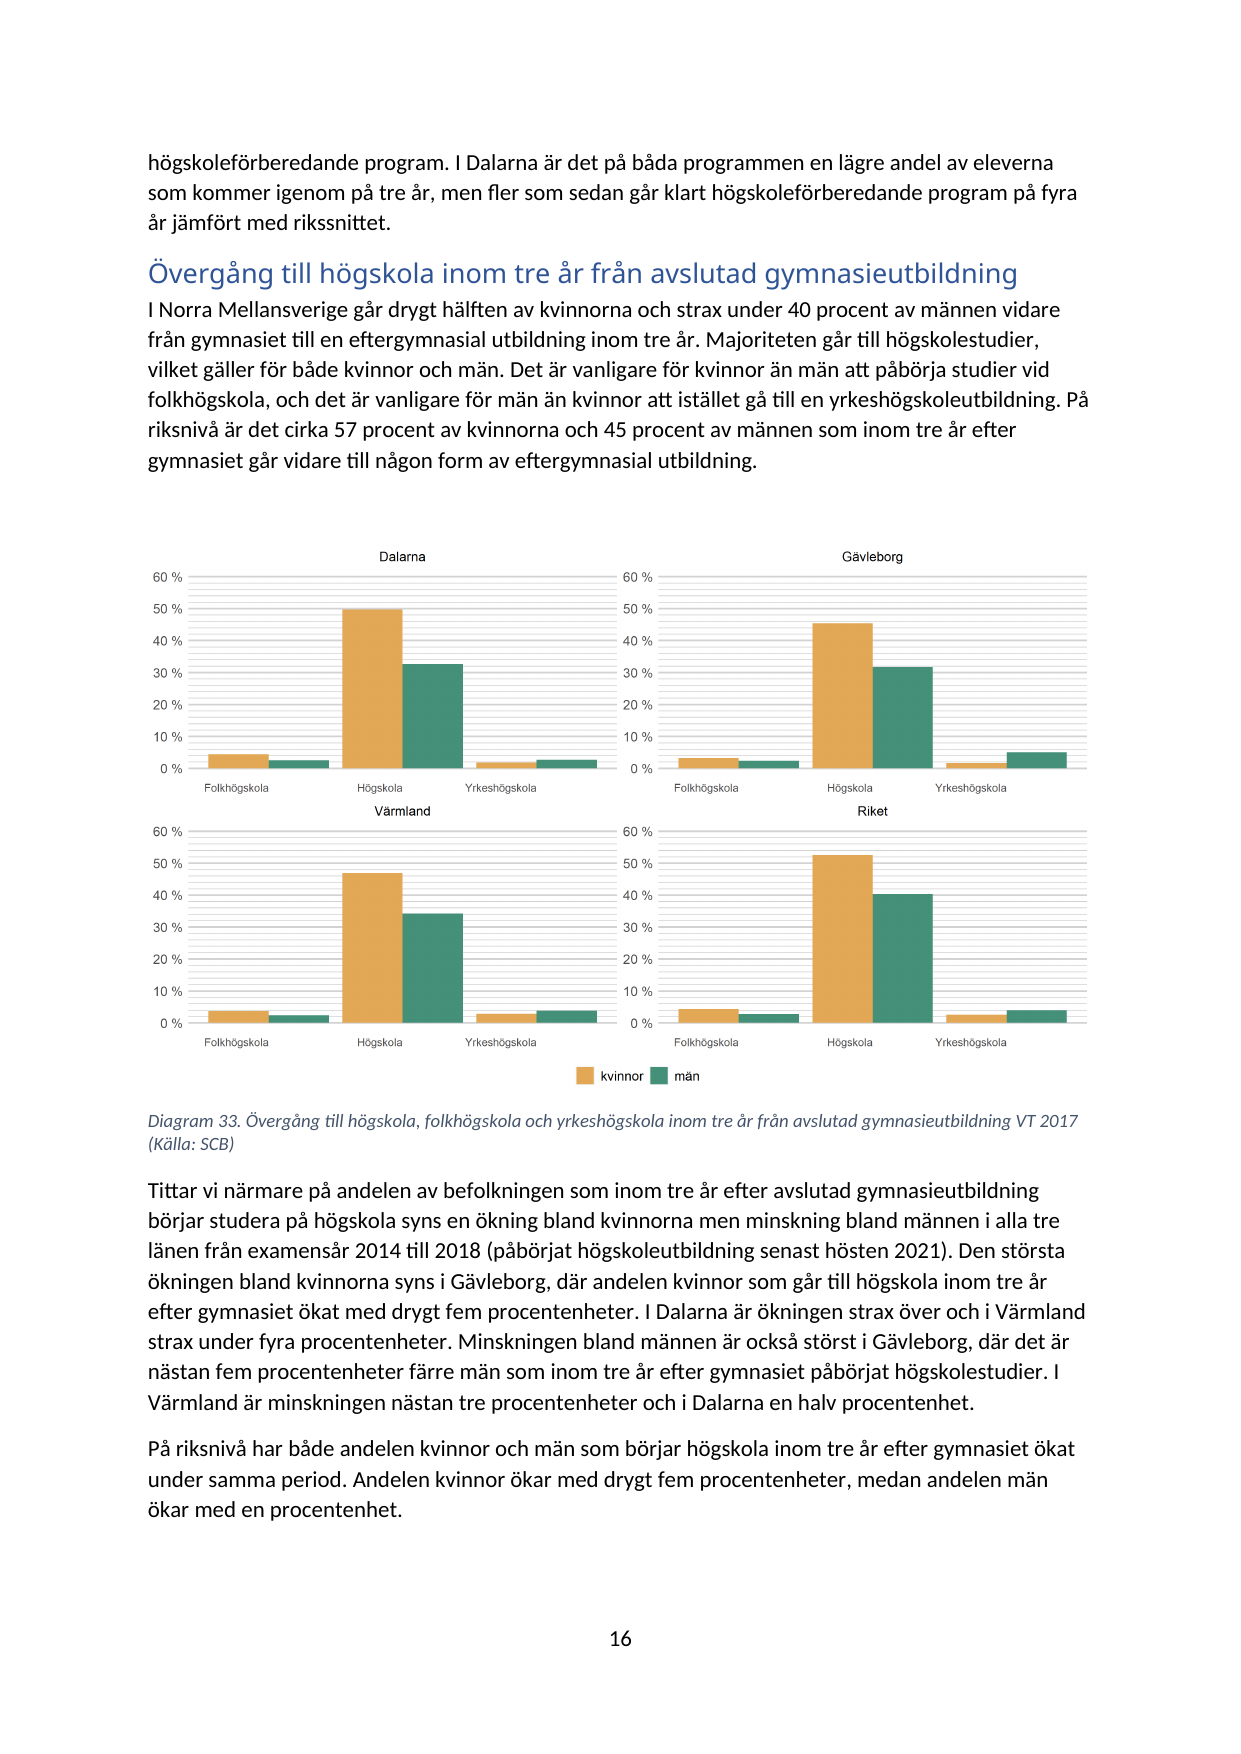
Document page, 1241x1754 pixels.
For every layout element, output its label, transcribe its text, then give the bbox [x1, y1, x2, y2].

text Tittar vi närmare på andelen av befolkningen som inom tre år efter avslutad gymnasieutbildning börjar studera på högskola syns en ökning bland kvinnorna men minskning bland männen i alla tre länen från examensår 2014 till 2018 (påbörjat högskoleutbildning senast hösten 2021). Den största ökningen bland kvinnorna syns i Gävleborg, där andelen kvinnor som går till högskola inom tre år efter gymnasiet ökat med drygt fem procentenheter. I Dalarna är ökningen strax över och i Värmland strax under fyra procentenheter. Minskningen bland männen är också störst i Gävleborg, där det är nästan fem procentenheter färre män som inom tre år efter gymnasiet påbörjat högskolestudier. I Värmland är minskningen nästan tre procentenheter och i Dalarna en halv procentenhet. [148, 1176, 1093, 1416]
text På riksnivå har både andelen kvinnor och män som börjar högskola inom tre år efter gymnasiet ökat under samma period. Andelen kvinnor ökar med drygt fem procentenheter, medan andelen män ökar med en procentenhet. [148, 1434, 1093, 1523]
subtitle Övergång till högskola inom tre år från avslutad gymnasieutbildning [148, 255, 1093, 292]
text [148, 148, 1093, 236]
text I Norra Mellansverige går drygt hälften av kvinnorna och strax under 40 procent av männen vidare från gymnasiet till en eftergymnasial utbildning inom tre år. Majoriteten går till högskolestudier, vilket gäller för både kvinnor och män. Det är vanligare för kvinnor än män att påbörja studier vid folkhögskola, och det är vanligare för män än kvinnor att istället gå till en yrkeshögskoleutbildning. På riksnivå är det cirka 57 procent av kvinnorna och 45 procent av männen som inom tre år efter gymnasiet går vidare till någon form av eftergymnasial utbildning. [148, 295, 1093, 474]
picture [147, 539, 1093, 1091]
